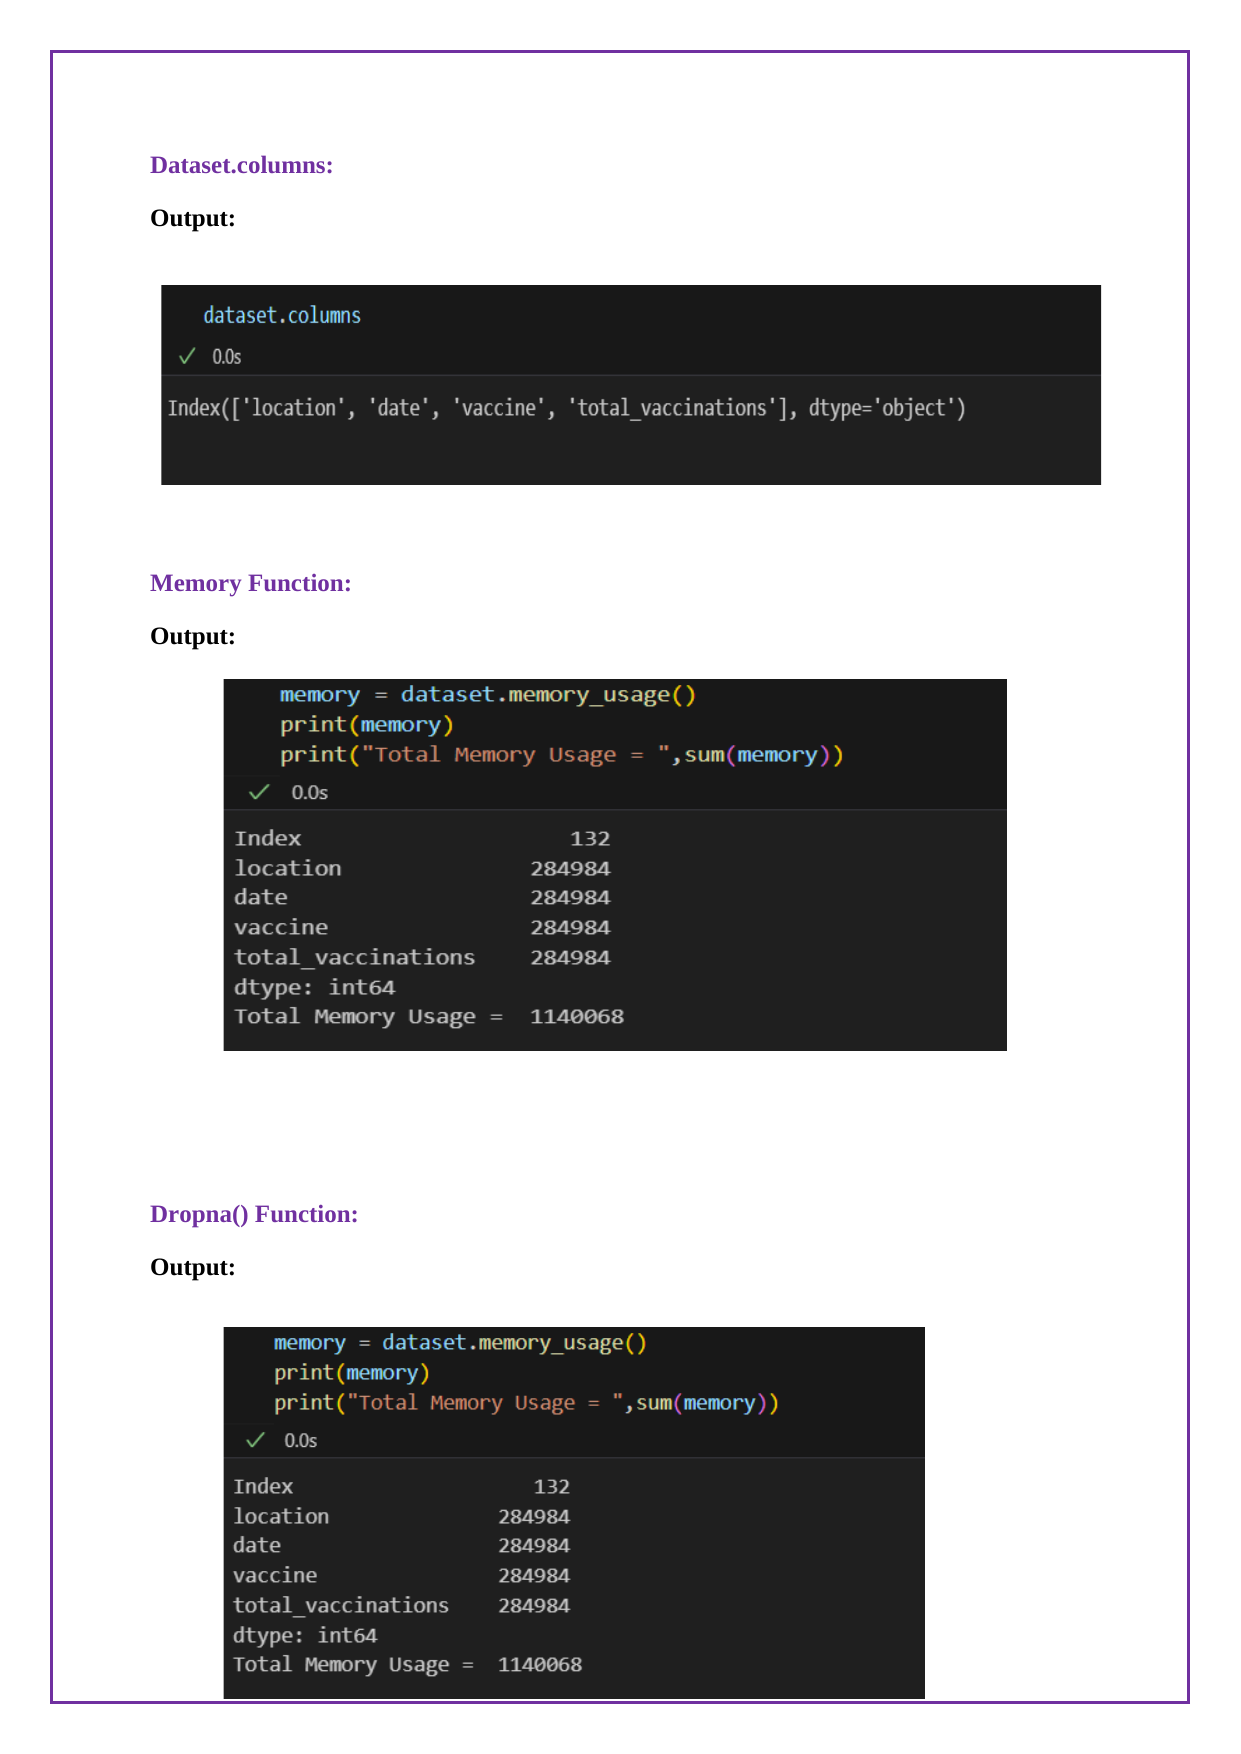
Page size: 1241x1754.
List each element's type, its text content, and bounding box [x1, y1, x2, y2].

picture [223, 1327, 925, 1699]
text Output: [150, 203, 1090, 231]
text Dropna() Function: [150, 1199, 1090, 1228]
picture [223, 679, 1007, 1051]
text Memory Function: [150, 568, 1090, 597]
text Dataset.columns: [150, 150, 1090, 179]
text Output: [150, 621, 1090, 649]
text Output: [150, 1252, 1090, 1281]
picture [161, 285, 1102, 485]
